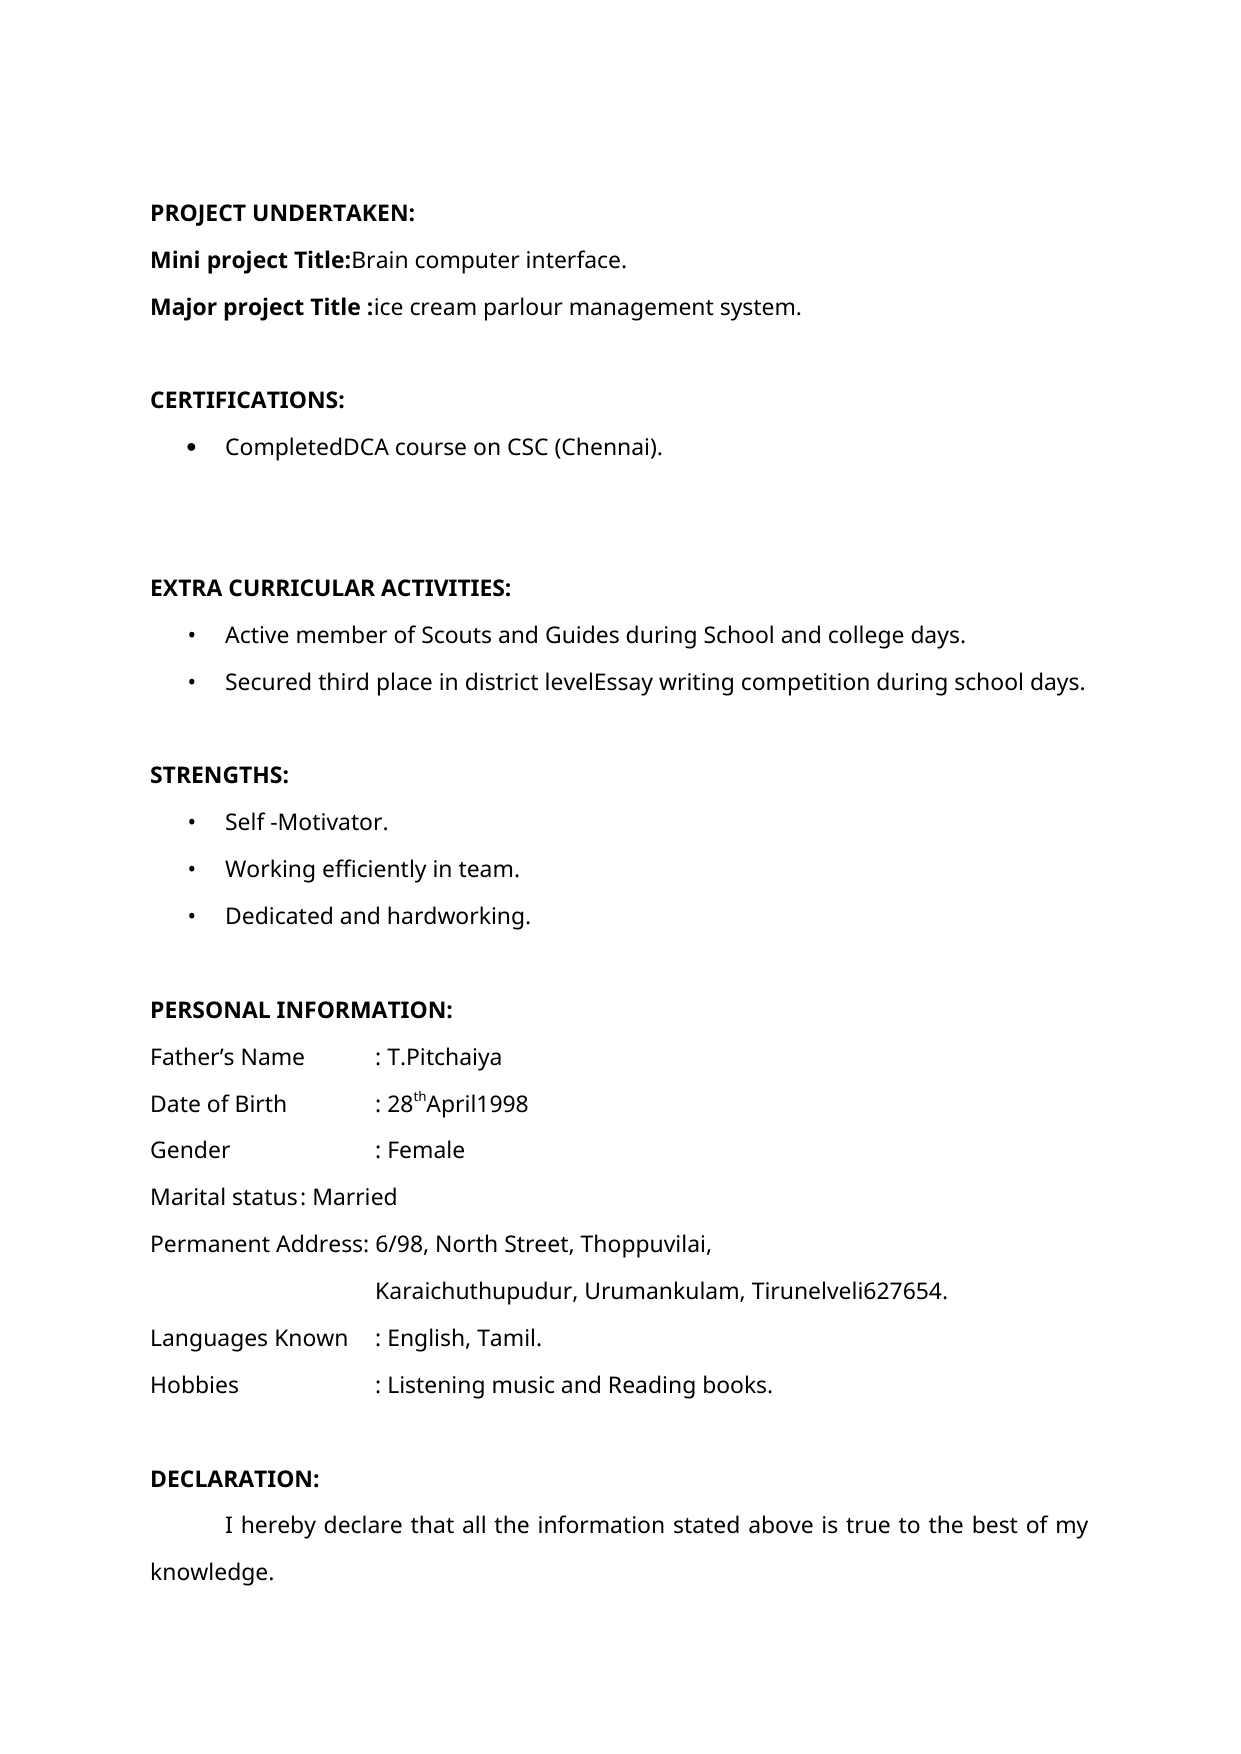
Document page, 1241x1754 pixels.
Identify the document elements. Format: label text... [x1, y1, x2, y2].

list Working efficiently in team. [187, 853, 1090, 884]
text Date of Birth : 28thApril1998 [150, 1087, 1090, 1119]
text CERTIFICATIONS: [150, 384, 1090, 416]
text Hobbies : Listening music and Reading books. [150, 1369, 1090, 1400]
list Dedicated and hardworking. [187, 900, 1090, 931]
text Marital status : Married [150, 1181, 1090, 1212]
text Karaichuthupudur, Urumankulam, Tirunelveli627654. [150, 1275, 1090, 1306]
list CompletedDCA course on CSC (Chennai). [187, 431, 1090, 462]
list Secured third place in district levelEssay writing competition during school days. [187, 666, 1090, 697]
text DECLARATION: [150, 1462, 1090, 1494]
text Major project Title :ice cream parlour management system. [150, 291, 1090, 322]
list Self -Motivator. [187, 806, 1090, 837]
text Father’s Name : T.Pitchaiya [150, 1041, 1090, 1072]
text PERSONAL INFORMATION: [150, 994, 1090, 1025]
text Gender : Female [150, 1134, 1090, 1166]
text Permanent Address: 6/98, North Street, Thoppuvilai, [150, 1228, 1090, 1259]
text Mini project Title:Brain computer interface. [150, 244, 1090, 275]
list Active member of Scouts and Guides during School and college days. [187, 619, 1090, 650]
text EXTRA CURRICULAR ACTIVITIES: [150, 572, 1090, 603]
text Languages Known : English, Tamil. [150, 1322, 1090, 1353]
text PROJECT UNDERTAKEN: [150, 197, 1090, 228]
text I hereby declare that all the information stated above is true to the best of my knowledge. [150, 1509, 1090, 1587]
text STRENGTHS: [150, 759, 1090, 791]
